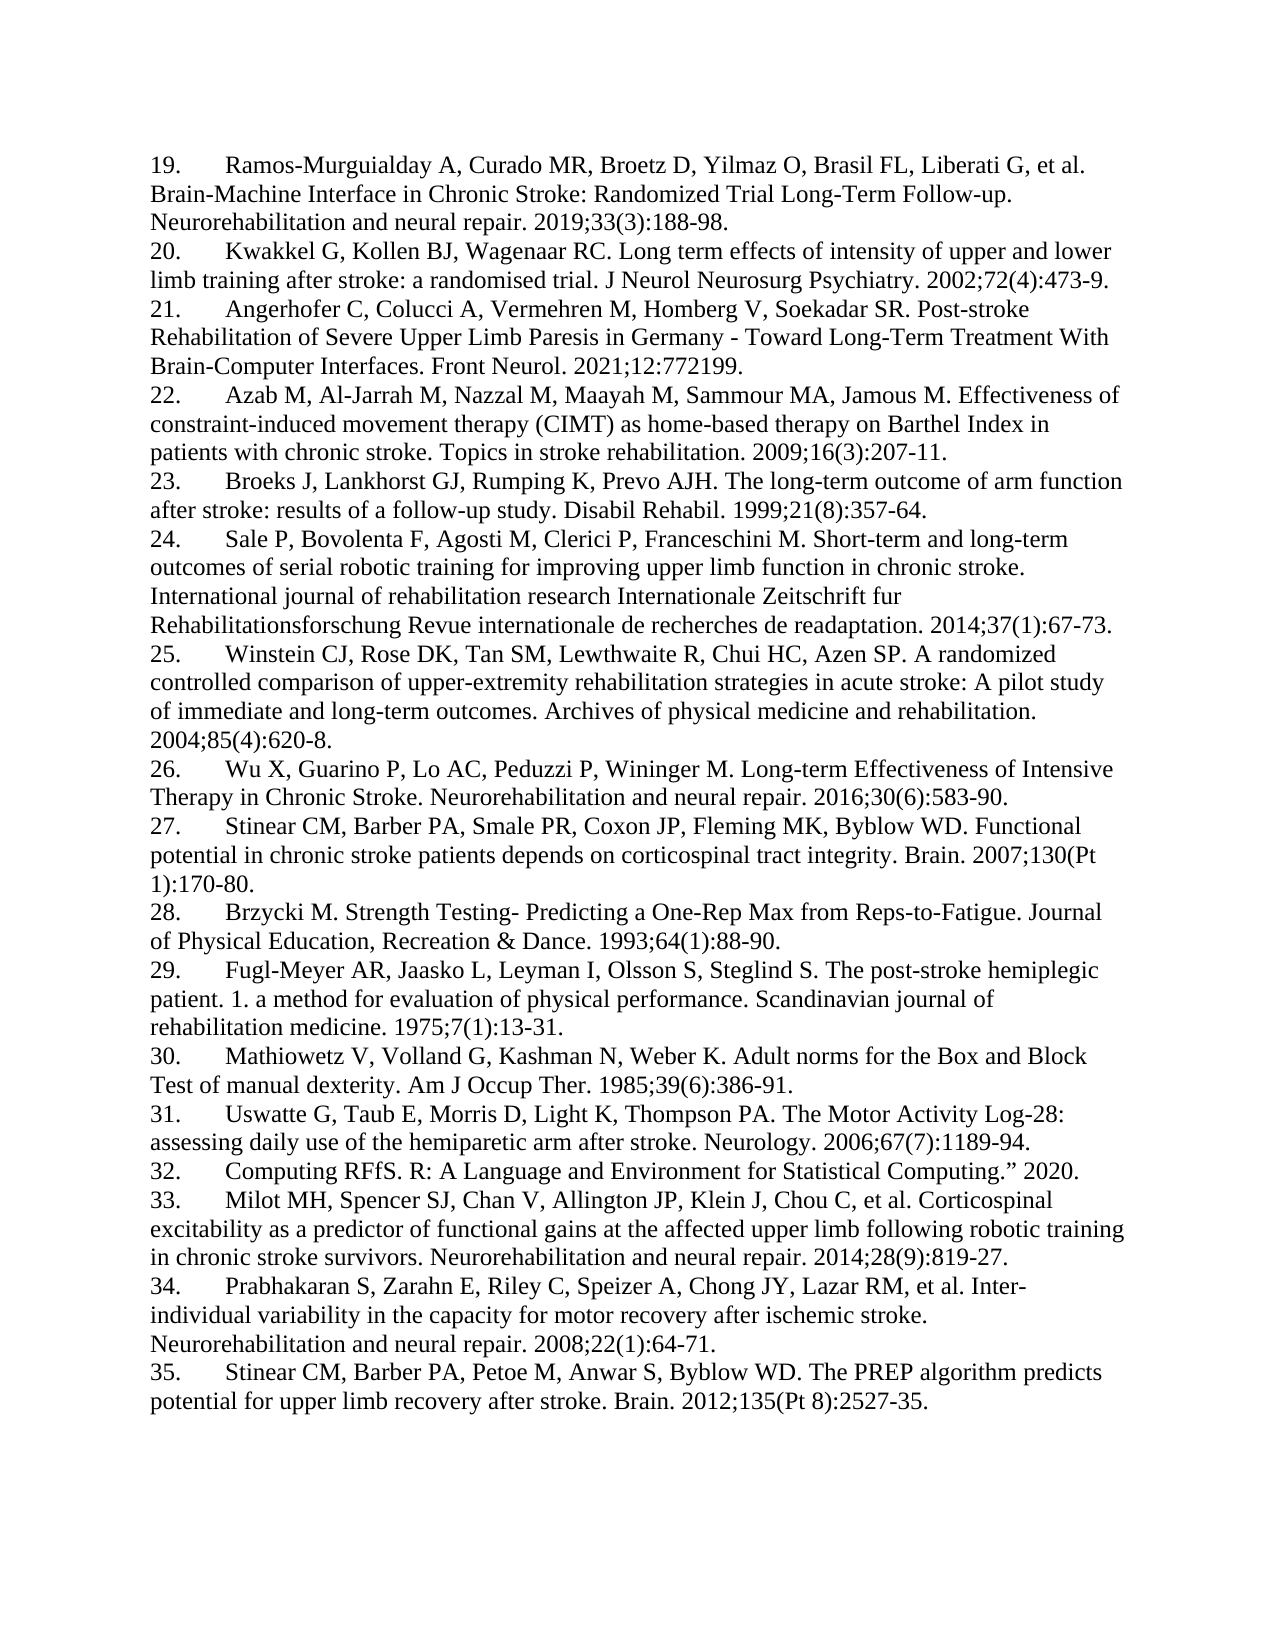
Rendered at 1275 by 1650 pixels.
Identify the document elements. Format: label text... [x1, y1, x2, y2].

text 20. Kwakkel G, Kollen BJ, Wagenaar RC. Long term effects of intensity of upper and lower limb training after stroke: a randomised trial. J Neurol Neurosurg Psychiatry. 2002;72(4):473-9. [150, 236, 1125, 294]
text 21. Angerhofer C, Colucci A, Vermehren M, Homberg V, Soekadar SR. Post-stroke Rehabilitation of Severe Upper Limb Paresis in Germany - Toward Long-Term Treatment With Brain-Computer Interfaces. Front Neurol. 2021;12:772199. [150, 294, 1125, 380]
text 23. Broeks J, Lankhorst GJ, Rumping K, Prevo AJH. The long-term outcome of arm function after stroke: results of a follow-up study. Disabil Rehabil. 1999;21(8):357-64. [150, 466, 1125, 524]
text 29. Fugl-Meyer AR, Jaasko L, Leyman I, Olsson S, Steglind S. The post-stroke hemiplegic patient. 1. a method for evaluation of physical performance. Scandinavian journal of rehabilitation medicine. 1975;7(1):13-31. [150, 955, 1125, 1041]
text 19. Ramos-Murguialday A, Curado MR, Broetz D, Yilmaz O, Brasil FL, Liberati G, et al. Brain-Machine Interface in Chronic Stroke: Randomized Trial Long-Term Follow-up. Neurorehabilitation and neural repair. 2019;33(3):188-98. [150, 150, 1125, 236]
text 31. Uswatte G, Taub E, Morris D, Light K, Thompson PA. The Motor Activity Log-28: assessing daily use of the hemiparetic arm after stroke. Neurology. 2006;67(7):1189-94. [150, 1099, 1125, 1156]
text 28. Brzycki M. Strength Testing- Predicting a One-Rep Max from Reps-to-Fatigue. Journal of Physical Education, Recreation & Dance. 1993;64(1):88-90. [150, 897, 1125, 955]
text 27. Stinear CM, Barber PA, Smale PR, Coxon JP, Fleming MK, Byblow WD. Functional potential in chronic stroke patients depends on corticospinal tract integrity. Brain. 2007;130(Pt 1):170-80. [150, 811, 1125, 897]
text 25. Winstein CJ, Rose DK, Tan SM, Lewthwaite R, Chui HC, Azen SP. A randomized controlled comparison of upper-extremity rehabilitation strategies in acute stroke: A pilot study of immediate and long-term outcomes. Archives of physical medicine and rehabilitation. 2004;85(4):620-8. [150, 639, 1125, 754]
text 22. Azab M, Al-Jarrah M, Nazzal M, Maayah M, Sammour MA, Jamous M. Effectiveness of constraint-induced movement therapy (CIMT) as home-based therapy on Barthel Index in patients with chronic stroke. Topics in stroke rehabilitation. 2009;16(3):207-11. [150, 380, 1125, 466]
text 32. Computing RFfS. R: A Language and Environment for Statistical Computing.” 2020. [150, 1156, 1125, 1185]
text 26. Wu X, Guarino P, Lo AC, Peduzzi P, Wininger M. Long-term Effectiveness of Intensive Therapy in Chronic Stroke. Neurorehabilitation and neural repair. 2016;30(6):583-90. [150, 754, 1125, 811]
text 24. Sale P, Bovolenta F, Agosti M, Clerici P, Franceschini M. Short-term and long-term outcomes of serial robotic training for improving upper limb function in chronic stroke. International journal of rehabilitation research Internationale Zeitschrift fur Rehabilitationsforschung Revue internationale de recherches de readaptation. 2014;37(1):67-73. [150, 524, 1125, 639]
text 30. Mathiowetz V, Volland G, Kashman N, Weber K. Adult norms for the Box and Block Test of manual dexterity. Am J Occup Ther. 1985;39(6):386-91. [150, 1041, 1125, 1099]
